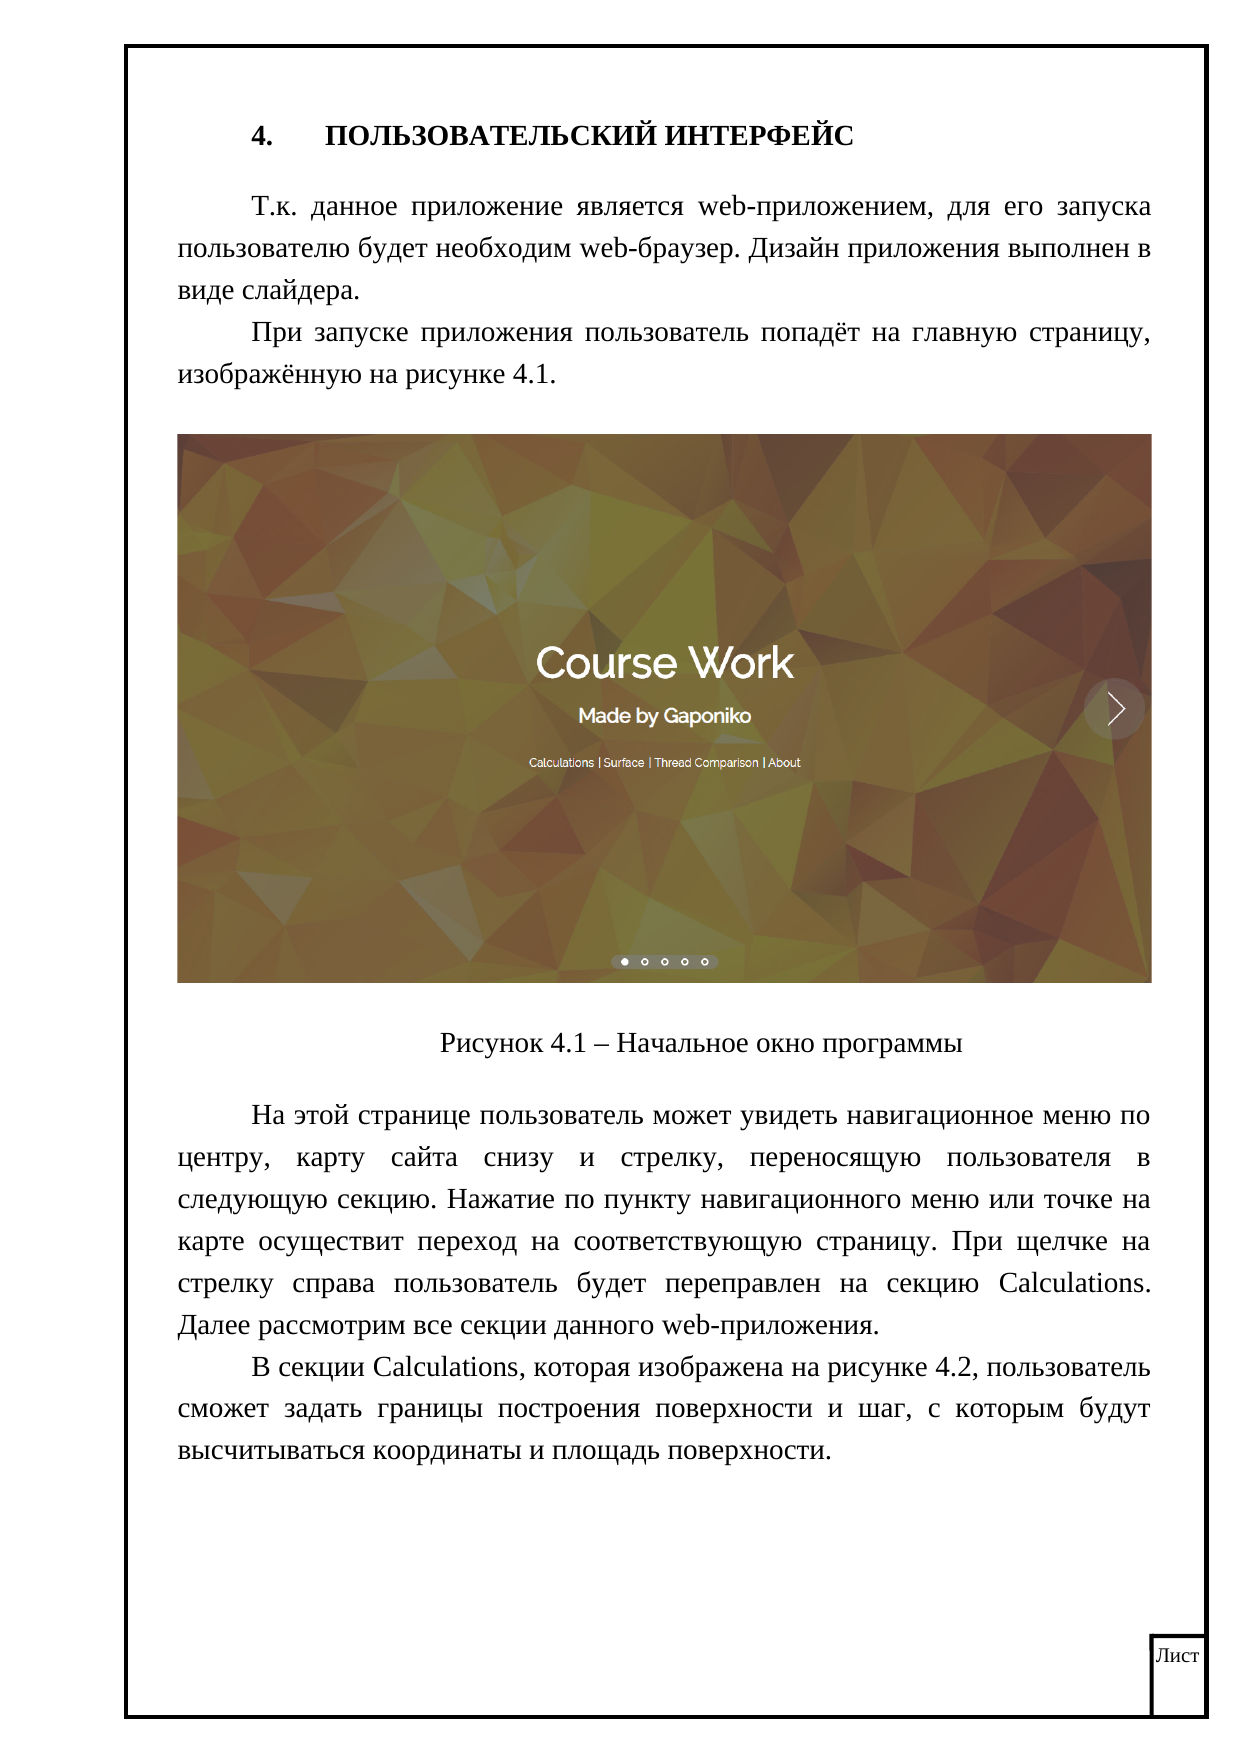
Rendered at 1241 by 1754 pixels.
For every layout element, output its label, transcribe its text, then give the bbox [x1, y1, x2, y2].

text При запуске приложения пользователь попадёт на главную страницу, изображённую на рисунке 4.1. [177, 314, 1152, 389]
text Рисунок 4.1 – Начальное окно программы [177, 1025, 1152, 1058]
picture [177, 434, 1152, 983]
text В секции Calculations, которая изображена на рисунке 4.2, пользователь сможет задать границы построения поверхности и шаг, с которым будут высчитываться координаты и площадь поверхности. [177, 1349, 1152, 1466]
list Пользовательский интерфейс [177, 118, 1152, 152]
text На этой странице пользователь может увидеть навигационное меню по центру, карту сайта снизу и стрелку, переносящую пользователя в следующую секцию. Нажатие по пункту навигационного меню или точке на карте осуществит переход на соответствующую страницу. При щелчке на стрелку справа пользователь будет переправлен на секцию Calculations. Далее рассмотрим все секции данного web-приложения. [177, 1097, 1152, 1340]
text Т.к. данное приложение является web-приложением, для его запуска пользователю будет необходим web-браузер. Дизайн приложения выполнен в виде слайдера. [177, 188, 1152, 306]
